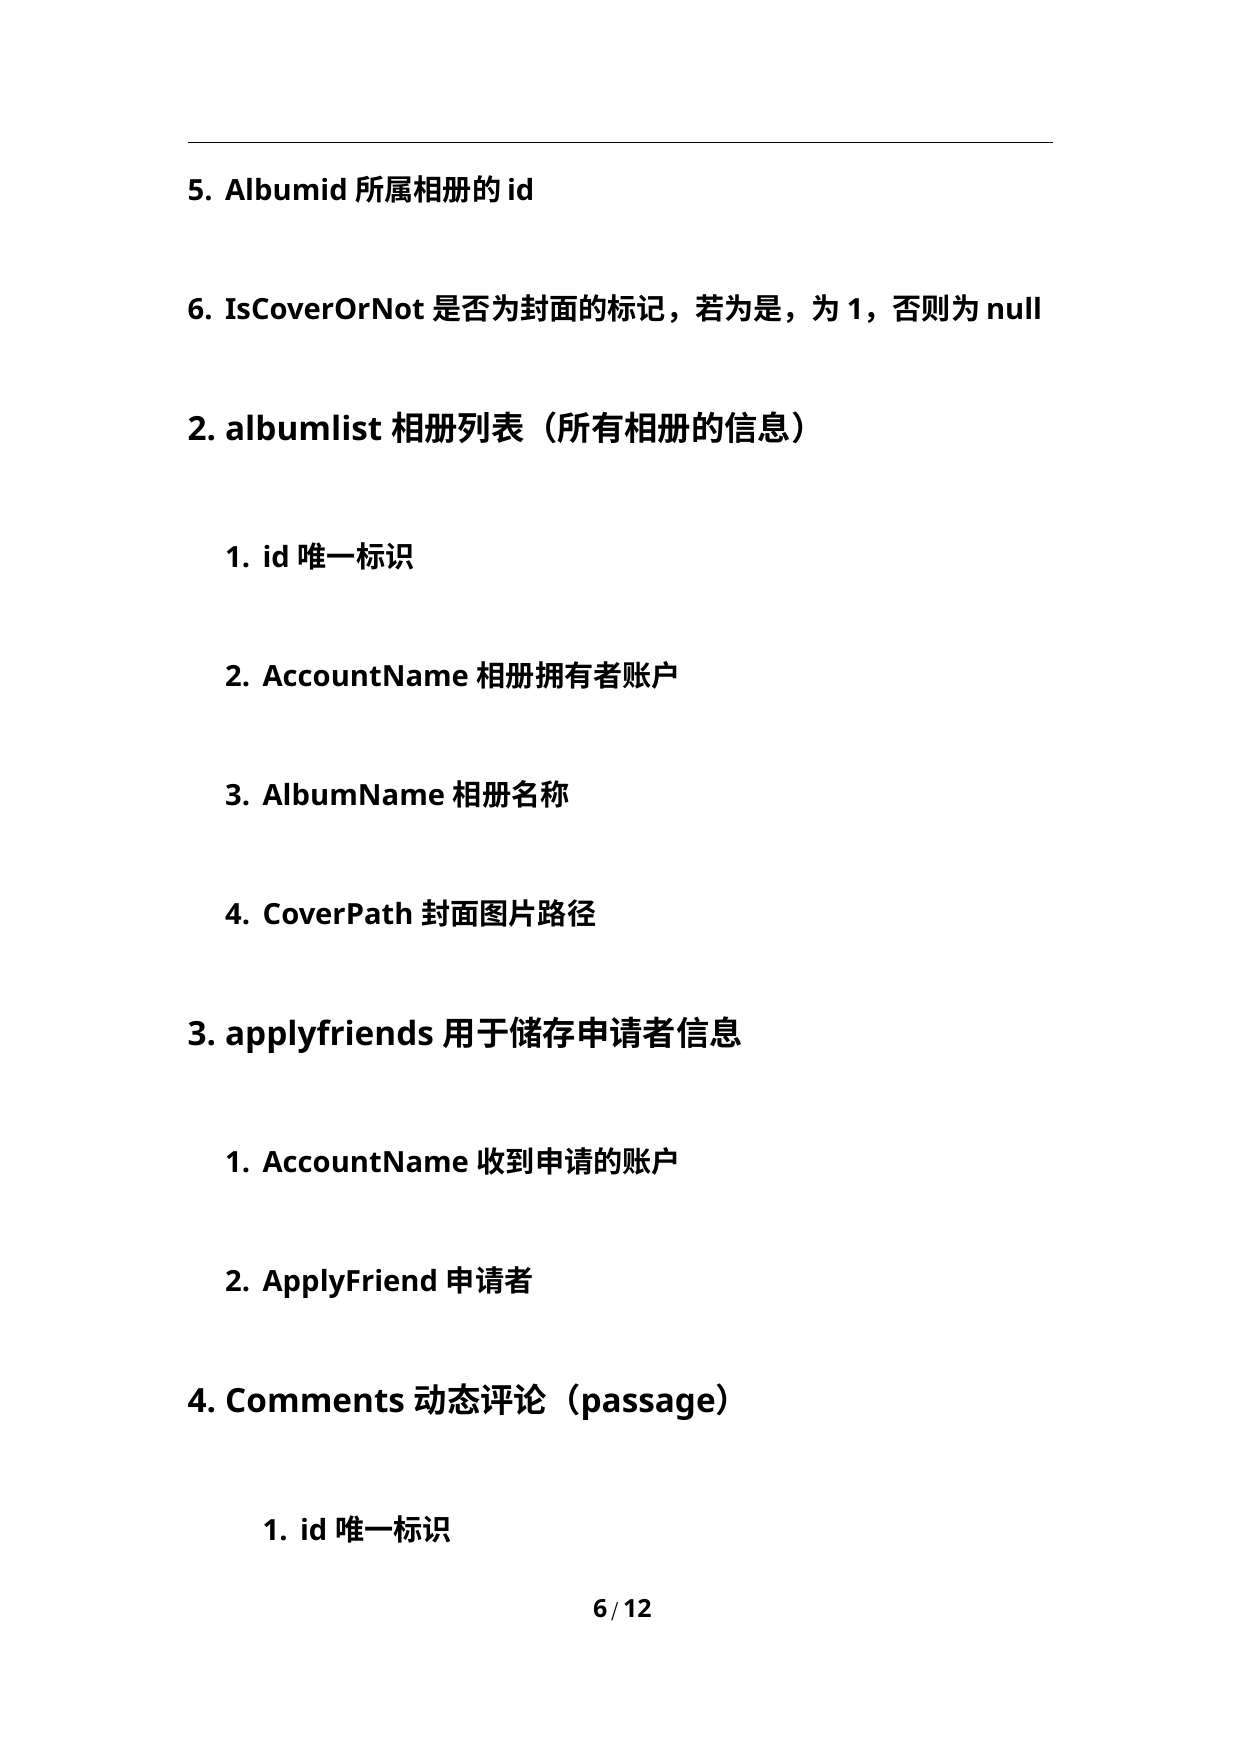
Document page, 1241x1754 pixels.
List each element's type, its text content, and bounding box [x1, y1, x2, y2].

subtitle AlbumName 相册名称 [225, 760, 1053, 825]
subtitle applyfriends 用于储存申请者信息 [187, 998, 1053, 1063]
subtitle AccountName 相册拥有者账户 [225, 642, 1053, 707]
subtitle ApplyFriend 申请者 [225, 1246, 1053, 1311]
subtitle Comments 动态评论（passage） [187, 1365, 1053, 1430]
subtitle Albumid 所属相册的id [187, 156, 1053, 221]
subtitle id 唯一标识 [225, 523, 1053, 588]
subtitle IsCoverOrNot 是否为封面的标记，若为是，为1，否则为null [187, 274, 1053, 339]
subtitle CoverPath 封面图片路径 [225, 879, 1053, 944]
subtitle AccountName 收到申请的账户 [225, 1128, 1053, 1193]
subtitle id 唯一标识 [262, 1495, 1053, 1560]
subtitle albumlist 相册列表（所有相册的信息） [187, 393, 1053, 458]
